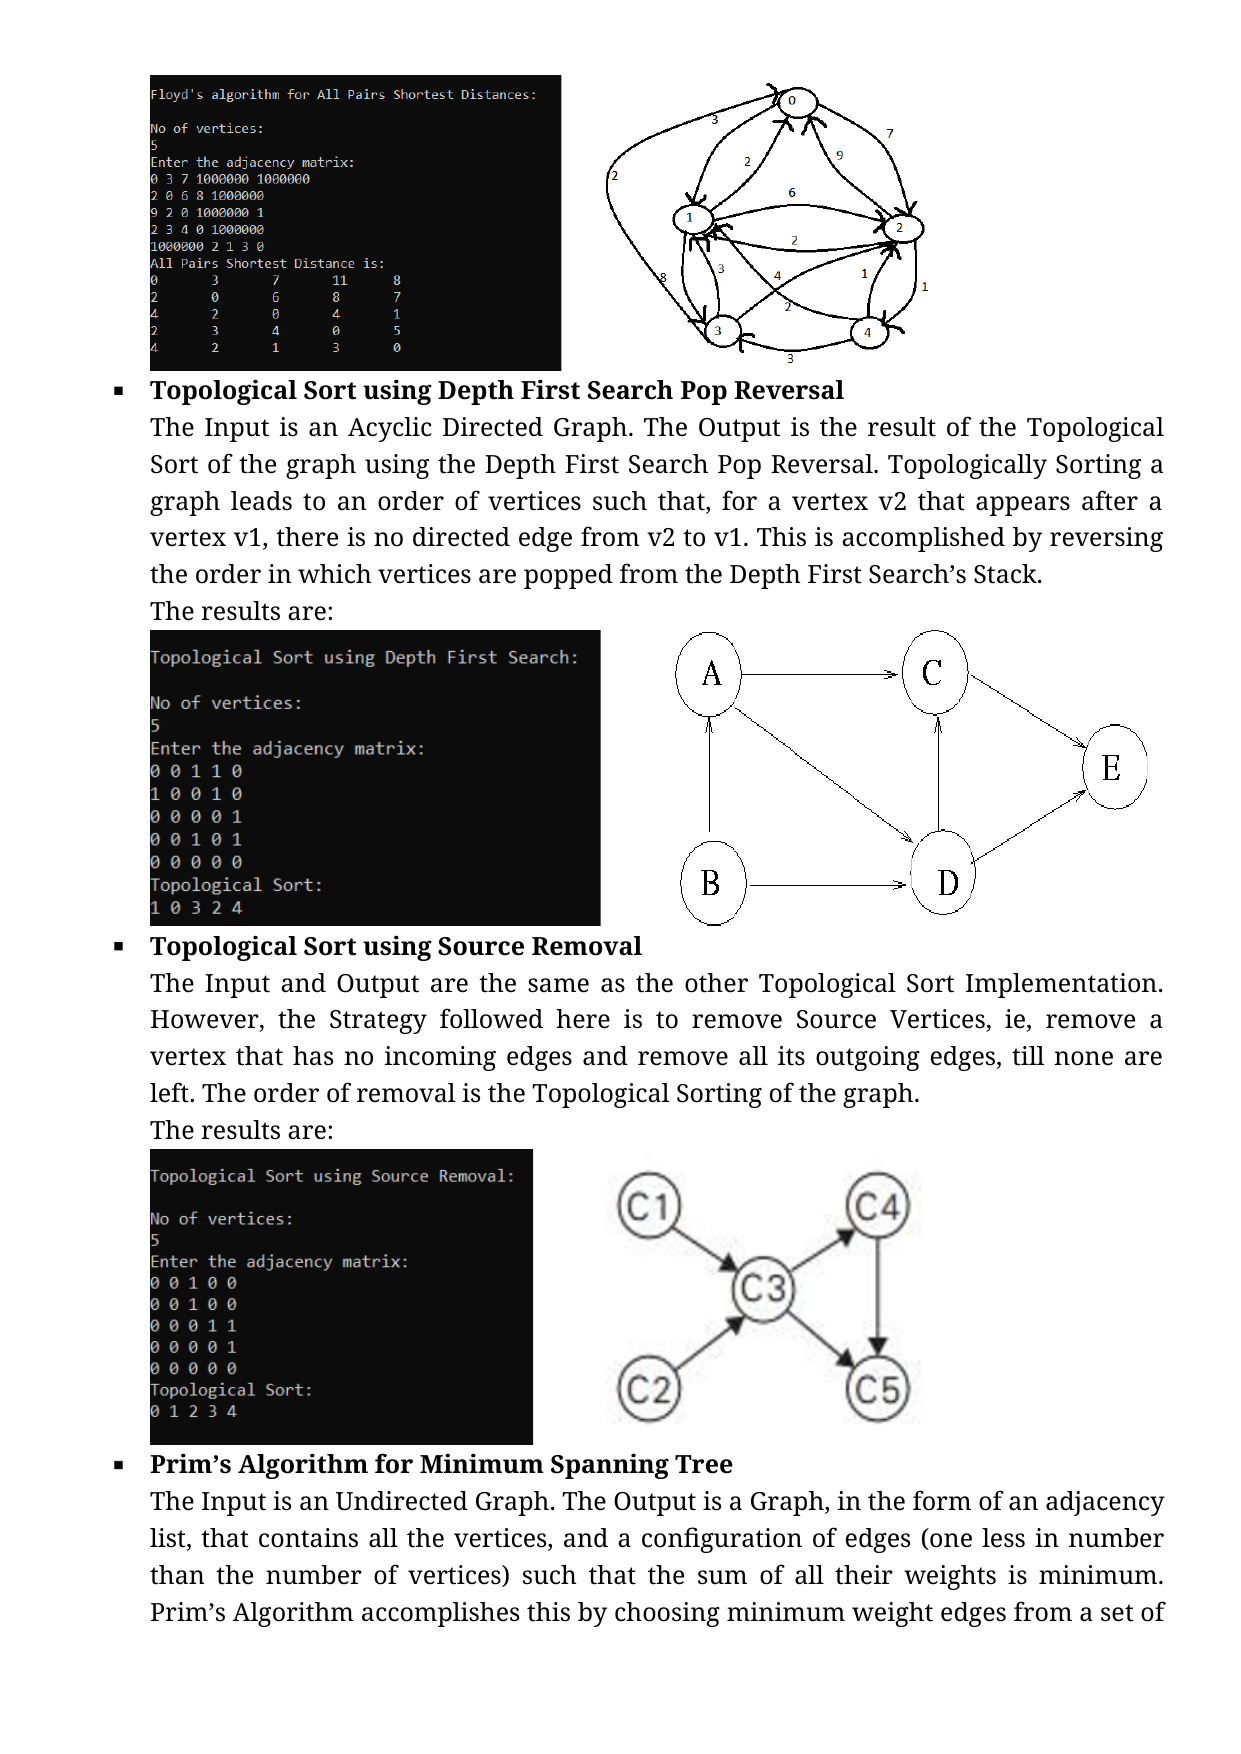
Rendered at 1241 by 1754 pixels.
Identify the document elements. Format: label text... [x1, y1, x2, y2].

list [150, 1484, 1165, 1628]
picture [600, 1149, 938, 1445]
list The results are: [150, 1112, 1165, 1146]
picture [150, 1149, 534, 1445]
list The Input is an Acyclic Directed Graph. The Output is the result of the Topological Sort of the graph using the Depth First Search Pop Reversal. Topologically Sorting a graph leads to an order of vertices such that, for a vertex v2 that appears after a vertex v1, there is no directed edge from v2 to v1. This is accomplished by reversing the order in which vertices are popped from the Depth First Search’s Stack. [150, 410, 1165, 591]
list Prim’s Algorithm for Minimum Spanning Tree [112, 1447, 1165, 1481]
picture [675, 630, 1148, 926]
picture [150, 75, 562, 371]
picture [150, 630, 601, 926]
list Topological Sort using Source Removal [112, 928, 1165, 962]
picture [600, 75, 941, 371]
list Topological Sort using Depth First Search Pop Reversal [112, 373, 1165, 407]
list The Input and Output are the same as the other Topological Sort Implementation. However, the Strategy followed here is to remove Source Vertices, ie, remove a vertex that has no incoming edges and remove all its outgoing edges, till none are left. The order of removal is the Topological Sorting of the graph. [150, 965, 1165, 1109]
list The results are: [150, 594, 1165, 628]
